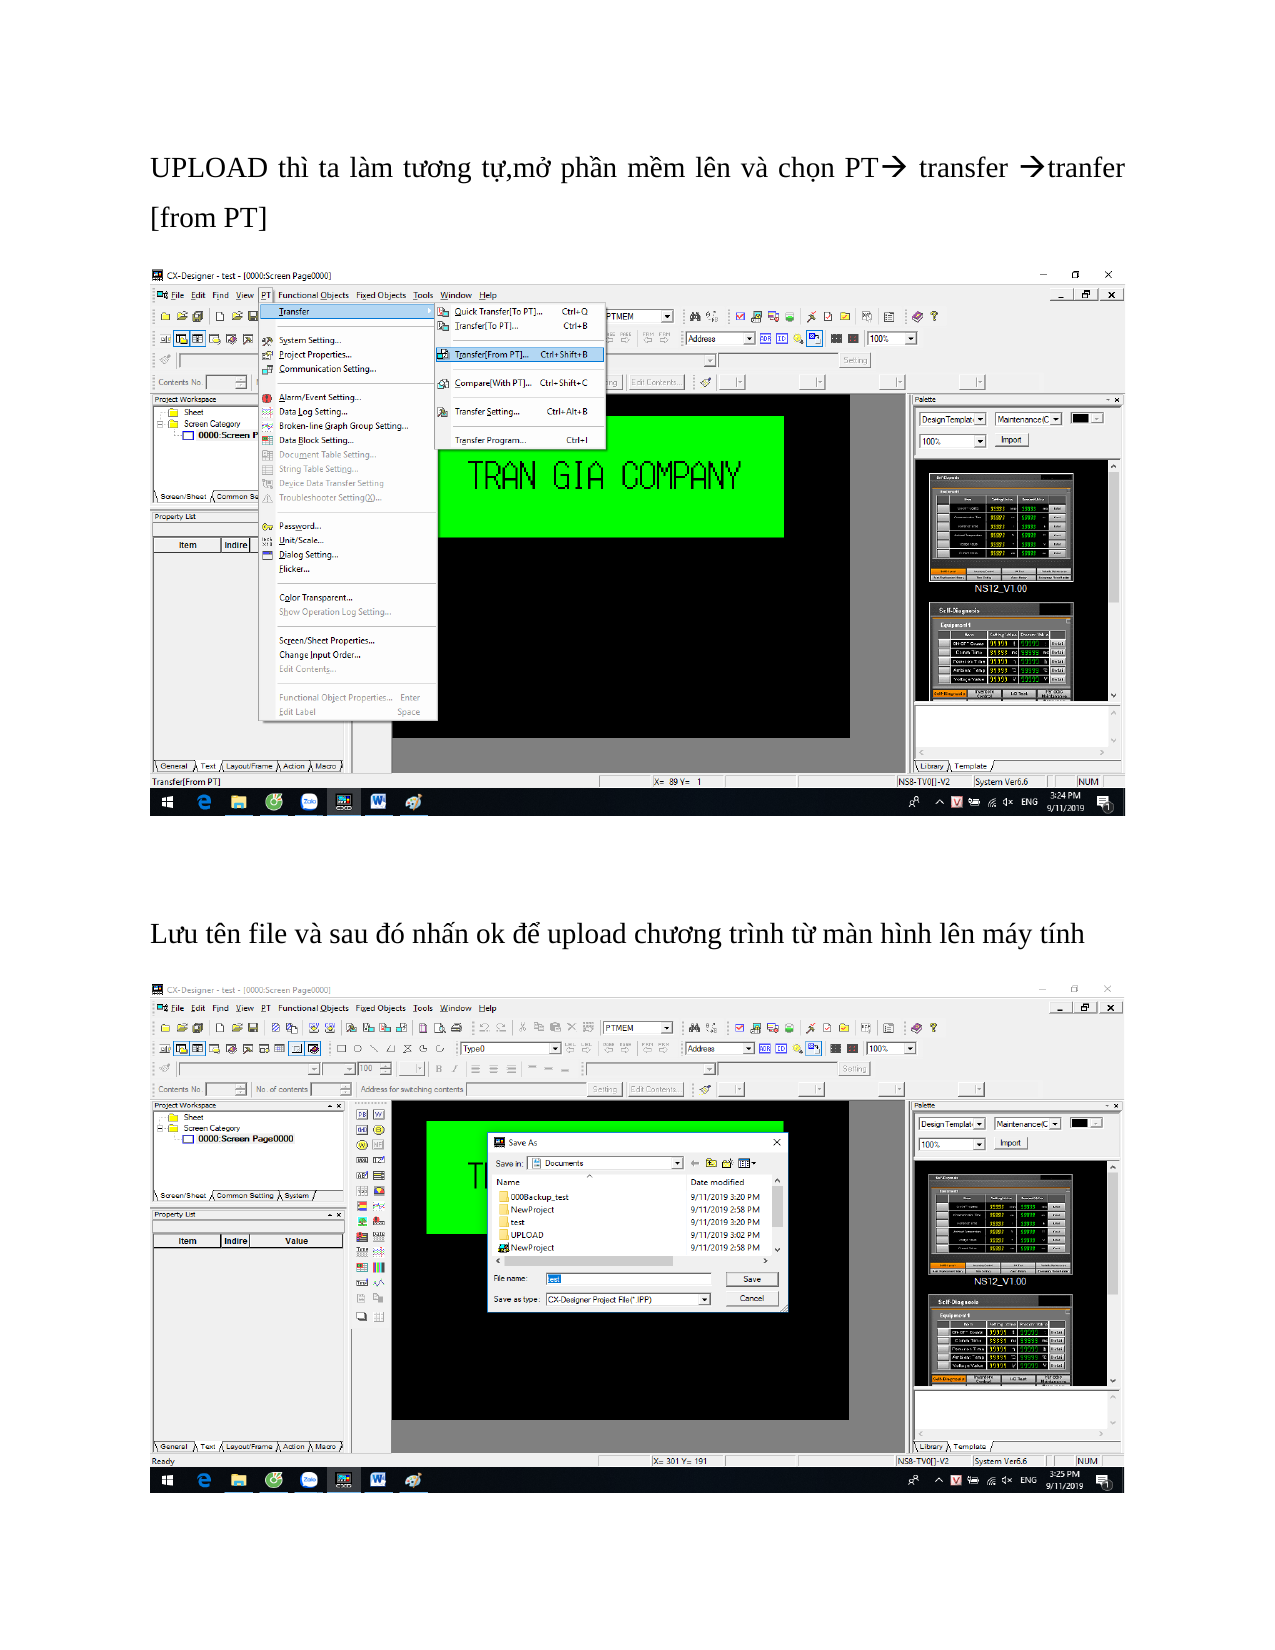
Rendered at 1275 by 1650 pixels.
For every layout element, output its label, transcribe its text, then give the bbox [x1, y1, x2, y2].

picture [150, 267, 1125, 816]
text UPLOAD thì ta làm tương tự,mở phần mềm lên và chọn PT transfer tranfer [from PT] [150, 150, 1125, 234]
picture [150, 982, 1125, 1493]
text Lưu tên file và sau đó nhấn ok để upload chương trình từ màn hình lên máy tính [150, 916, 1125, 949]
